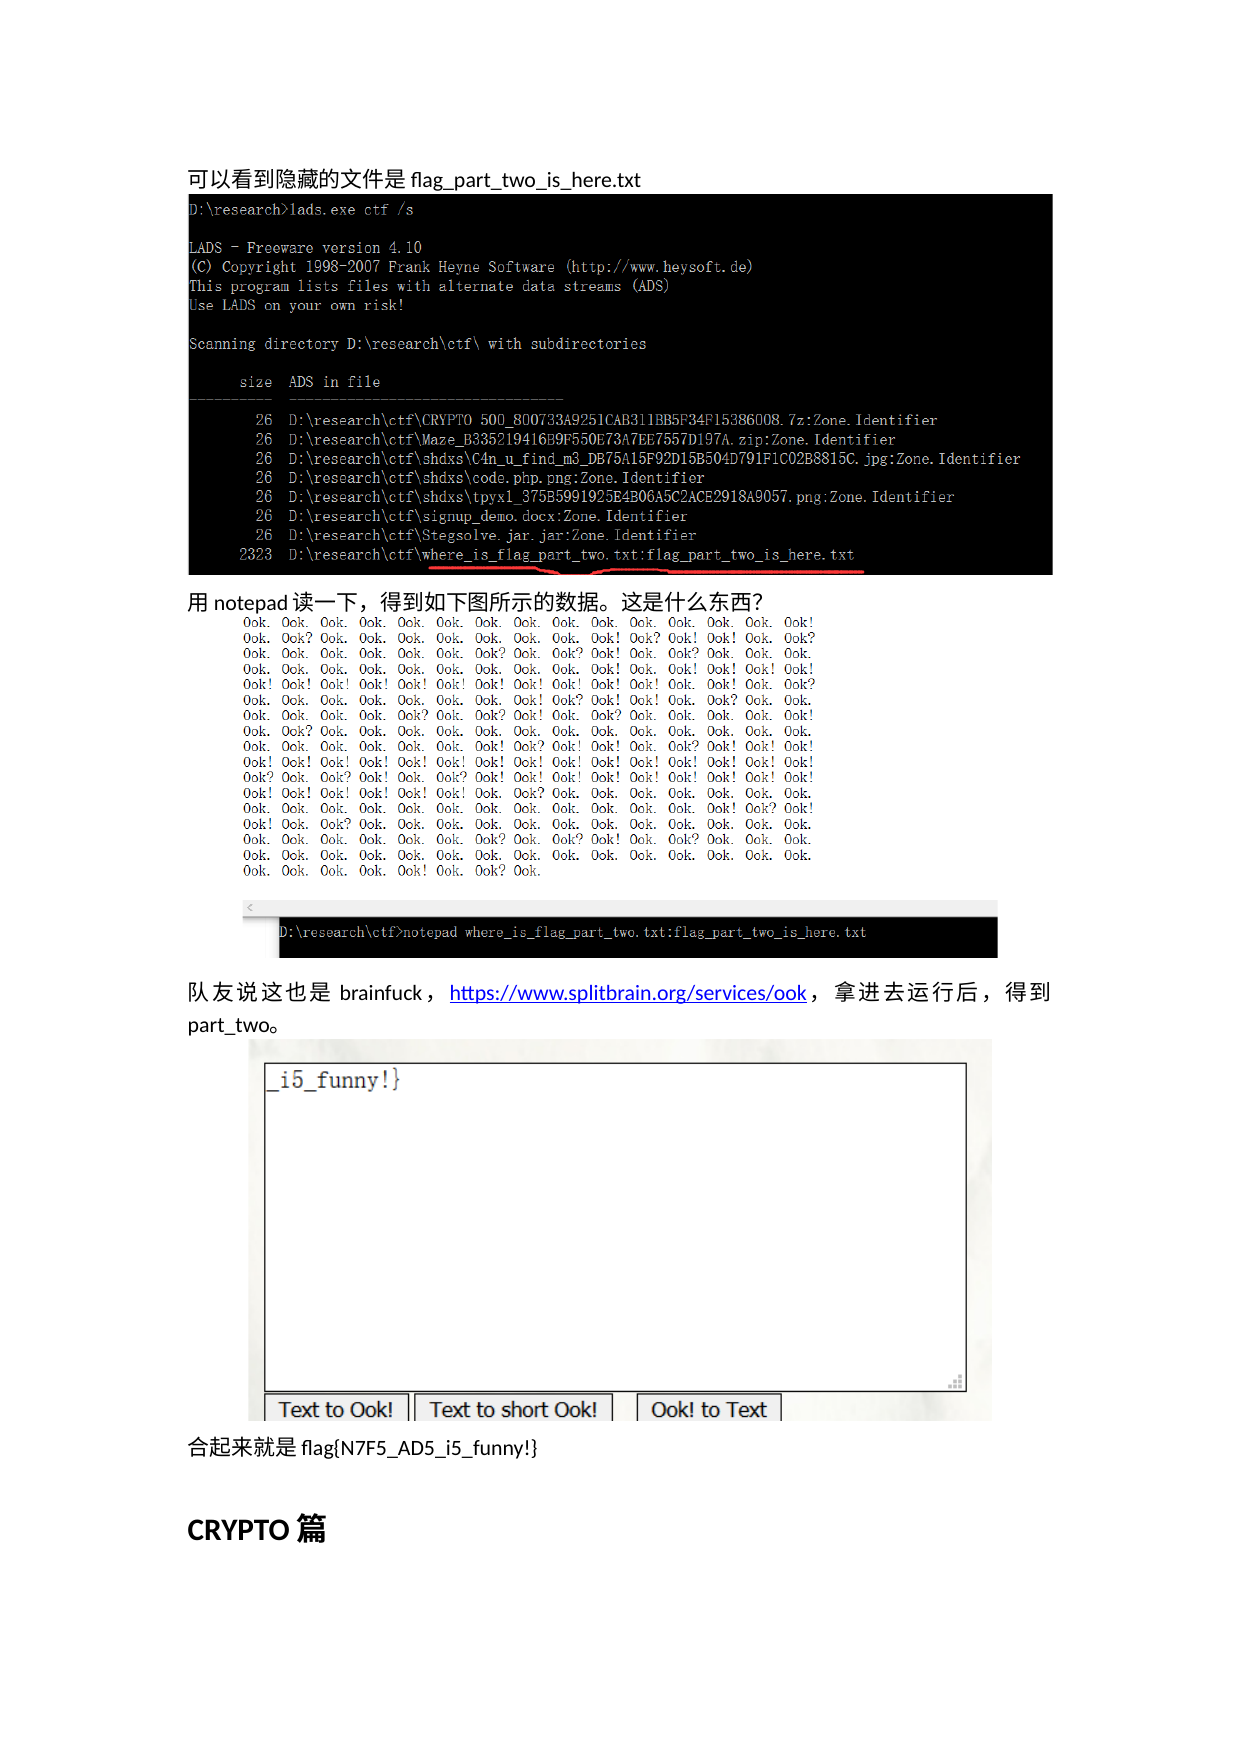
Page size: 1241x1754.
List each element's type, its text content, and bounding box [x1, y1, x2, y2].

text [187, 162, 1053, 194]
picture [248, 1039, 992, 1421]
picture [242, 617, 998, 958]
subtitle CRYPTO篇 [187, 1494, 1053, 1559]
text 合起来就是flag{N7F5_AD5_i5_funny!} [187, 1429, 1053, 1462]
text 队友说这也是brainfuck，https://www.splitbrain.org/services/ook，拿进去运行后，得到part_two。 [187, 974, 1053, 1039]
text 用notepad读一下，得到如下图所示的数据。这是什么东西？ [187, 584, 1053, 617]
picture [187, 194, 1053, 575]
